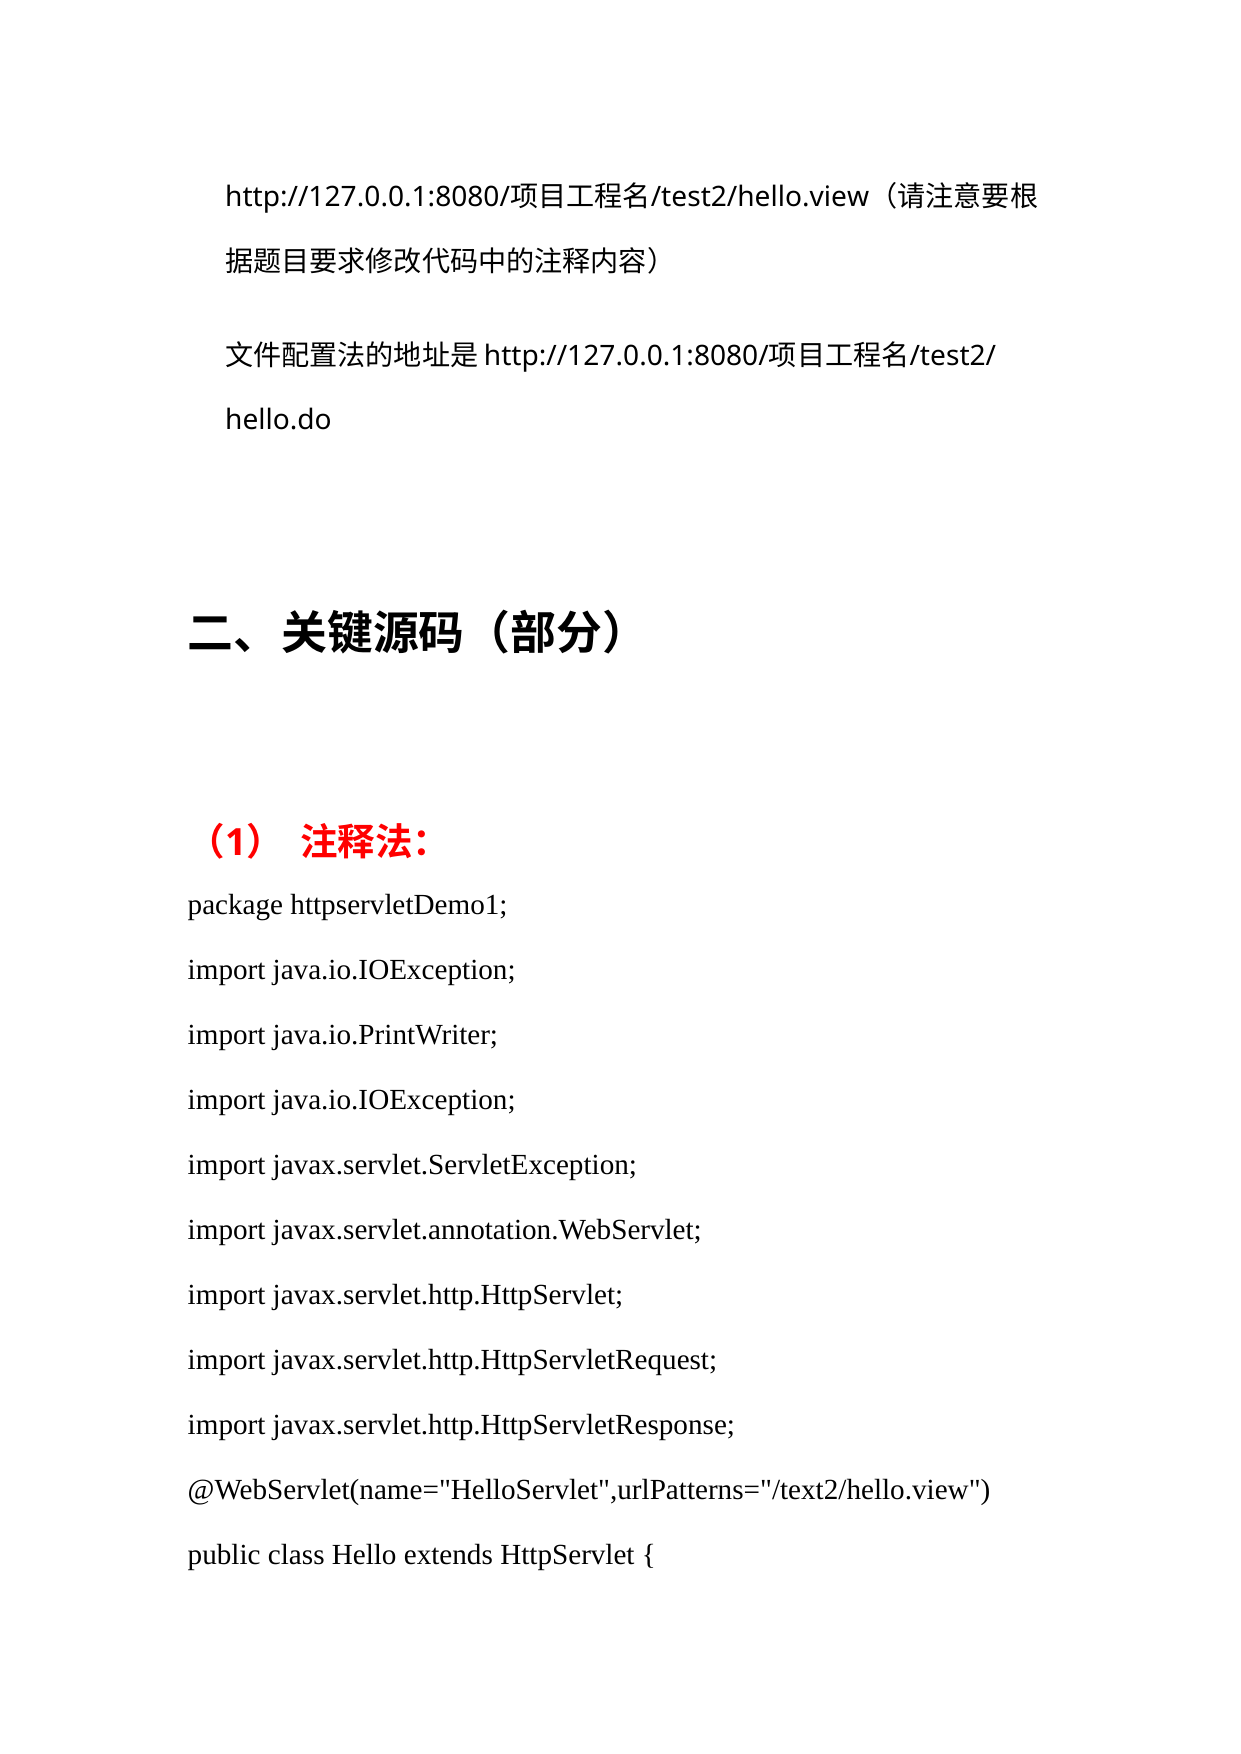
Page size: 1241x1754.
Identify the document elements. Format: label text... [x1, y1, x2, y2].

list 注释法： [187, 806, 1053, 871]
subtitle 关键源码（部分） [187, 581, 1053, 678]
text import java.io.PrintWriter; [187, 1001, 1053, 1066]
text import javax.servlet.http.HttpServletRequest; [187, 1326, 1053, 1391]
text 文件配置法的地址是http://127.0.0.1:8080/项目工程名/test2/hello.do [225, 321, 1053, 451]
text import javax.servlet.http.HttpServletResponse; [187, 1391, 1053, 1456]
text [225, 162, 1053, 292]
text public class Hello extends HttpServlet { [187, 1521, 1053, 1586]
text import javax.servlet.ServletException; [187, 1131, 1053, 1196]
text @WebServlet(name="HelloServlet",urlPatterns="/text2/hello.view") [187, 1456, 1053, 1521]
text package httpservletDemo1; [187, 871, 1053, 936]
text import javax.servlet.http.HttpServlet; [187, 1261, 1053, 1326]
text import java.io.IOException; [187, 1066, 1053, 1131]
text import java.io.IOException; [187, 936, 1053, 1001]
text import javax.servlet.annotation.WebServlet; [187, 1196, 1053, 1261]
